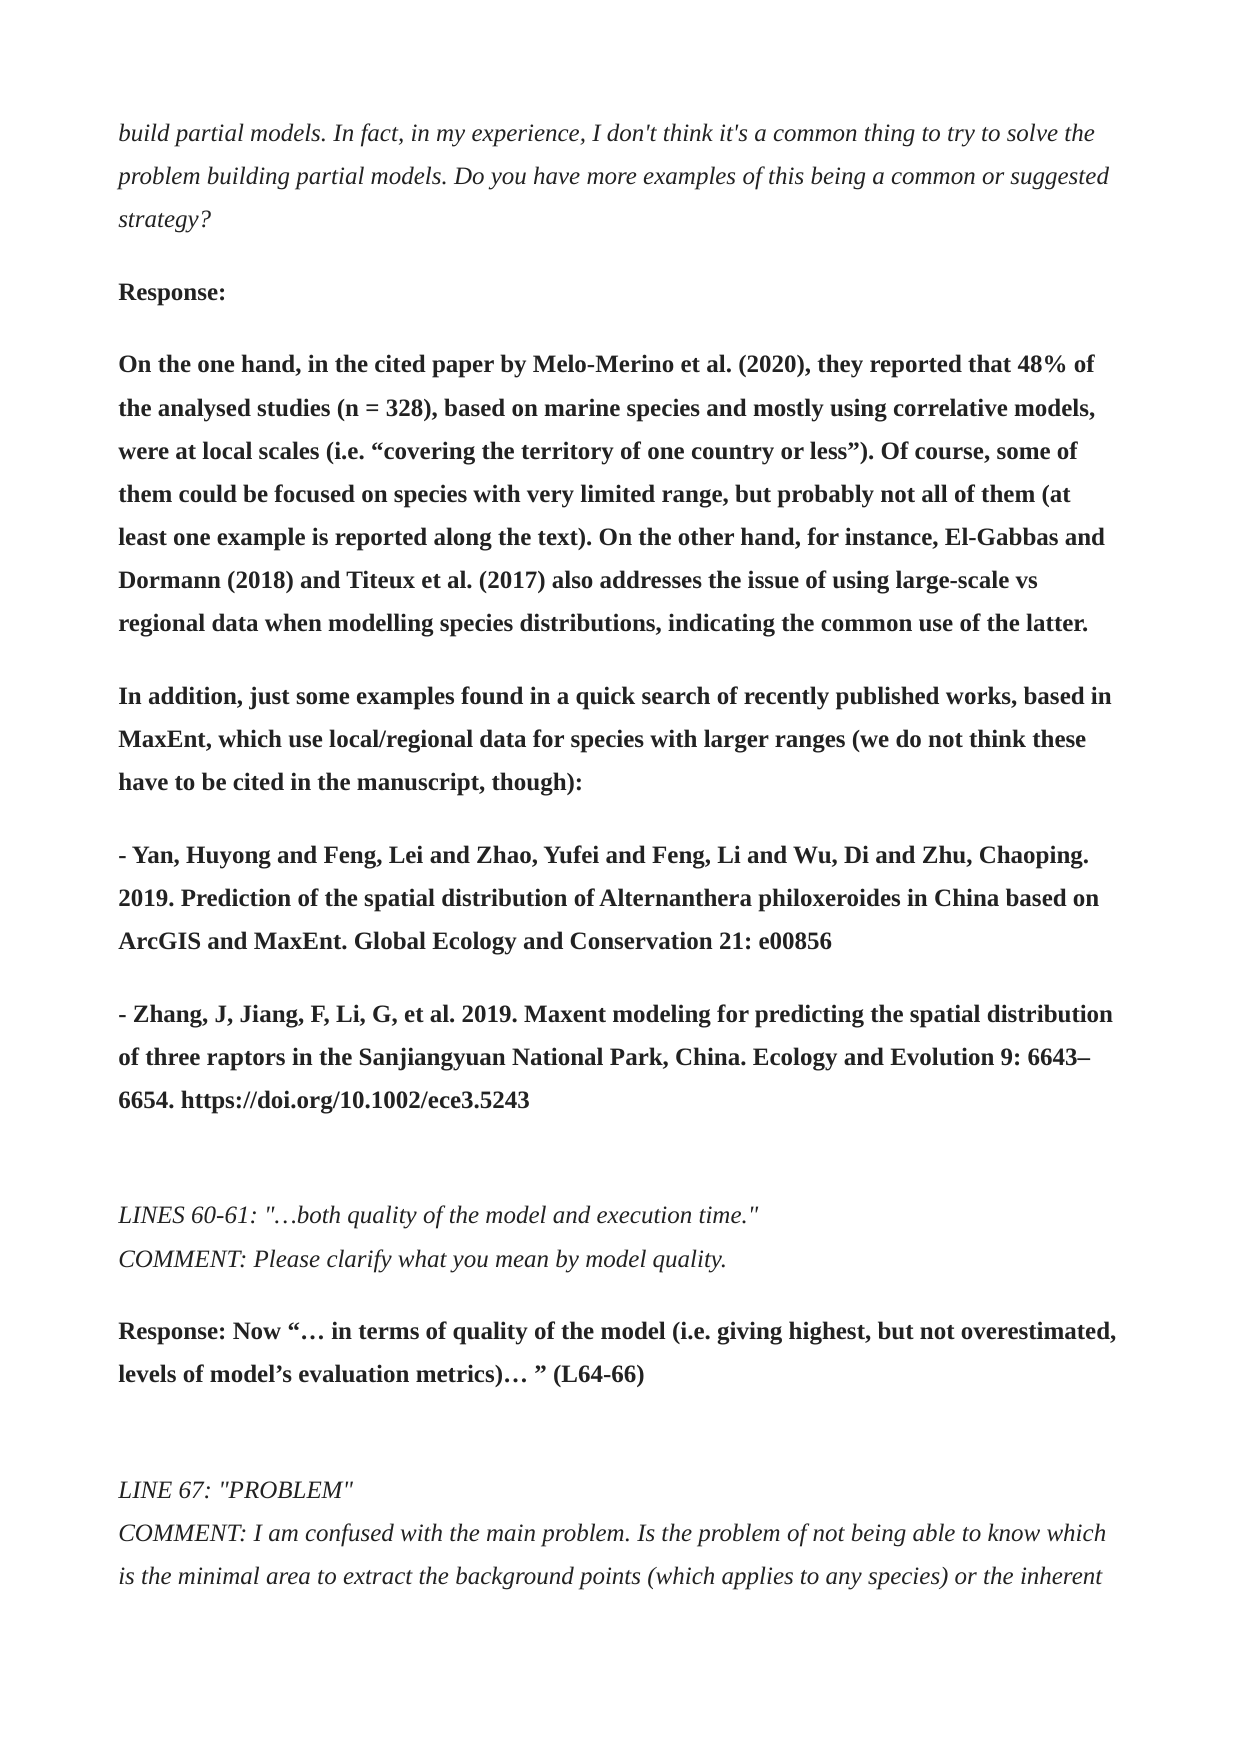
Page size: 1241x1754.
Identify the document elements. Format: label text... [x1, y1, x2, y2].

text In addition, just some examples found in a quick search of recently published works, based in MaxEnt, which use local/regional data for species with larger ranges (we do not think these have to be cited in the manuscript, though): [118, 681, 1122, 796]
text - Yan, Huyong and Feng, Lei and Zhao, Yufei and Feng, Li and Wu, Di and Zhu, Chaoping. 2019. Prediction of the spatial distribution of Alternanthera philoxeroides in China based on ArcGIS and MaxEnt. Global Ecology and Conservation 21: e00856 [118, 840, 1122, 955]
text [118, 118, 1122, 233]
text - Zhang, J, Jiang, F, Li, G, et al. 2019. Maxent modeling for predicting the spatial distribution of three raptors in the Sanjiangyuan National Park, China. Ecology and Evolution 9: 6643– 6654. https://doi.org/10.1002/ece3.5243 [118, 999, 1122, 1114]
text Response: Now “… in terms of quality of the model (i.e. giving highest, but not overestimated, levels of model’s evaluation metrics)… ” (L64-66) [118, 1316, 1122, 1388]
text On the one hand, in the cited paper by Melo-Merino et al. (2020), they reported that 48% of the analysed studies (n = 328), based on marine species and mostly using correlative models, were at local scales (i.e. “covering the territory of one country or less”). Of course, some of them could be focused on species with very limited range, but probably not all of them (at least one example is reported along the text). On the other hand, for instance, El-Gabbas and Dormann (2018) and Titeux et al. (2017) also addresses the issue of using large-scale vs regional data when modelling species distributions, indicating the common use of the latter. [118, 349, 1122, 637]
text Response: [118, 277, 1122, 306]
text LINES 60-61: "…both quality of the model and execution time." COMMENT: Please clarify what you mean by model quality. [118, 1157, 1122, 1272]
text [118, 1432, 1122, 1590]
